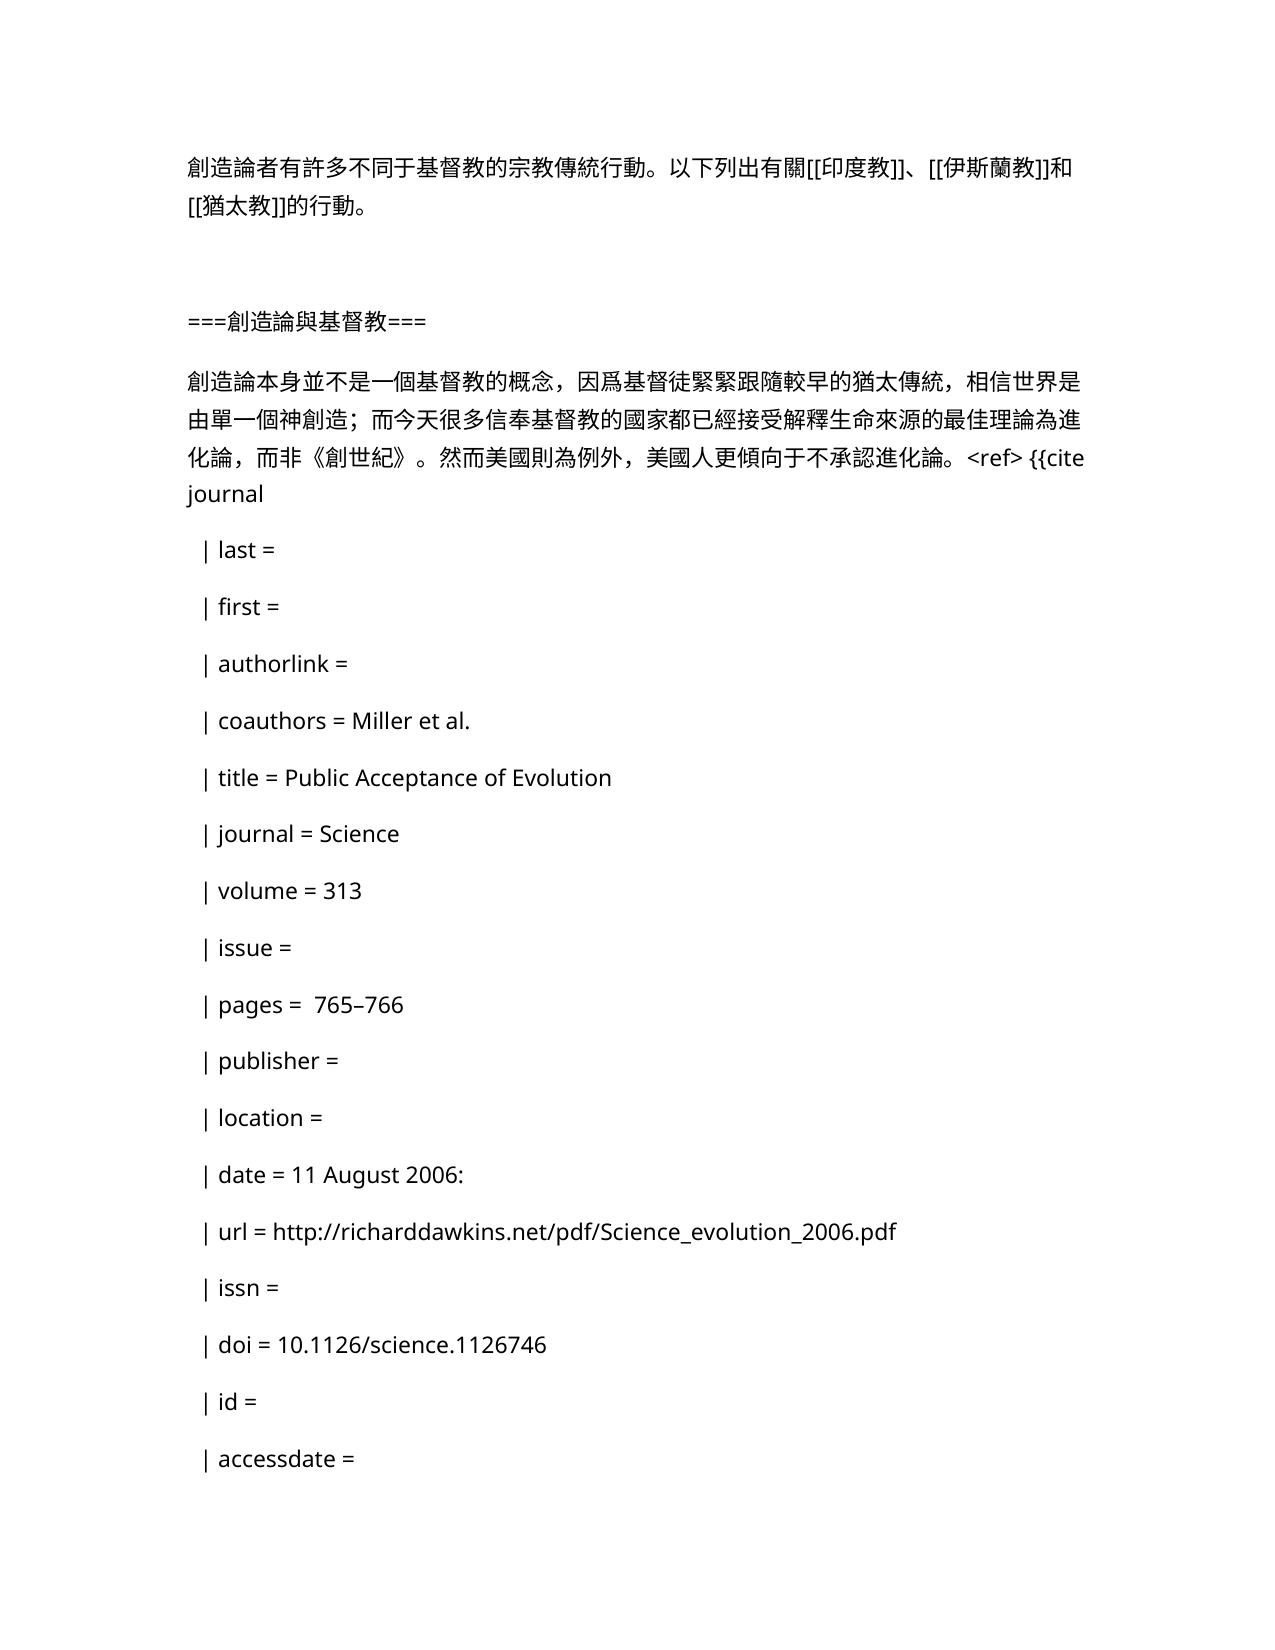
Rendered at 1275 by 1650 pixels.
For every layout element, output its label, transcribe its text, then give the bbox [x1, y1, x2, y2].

text | title = Public Acceptance of Evolution [187, 761, 1087, 793]
text | journal = Science [187, 818, 1087, 849]
text | date = 11 August 2006: [187, 1159, 1087, 1190]
text | authorlink = [187, 648, 1087, 679]
text 創造論本身並不是一個基督教的概念，因爲基督徒緊緊跟隨較早的猶太傳統，相信世界是由單一個神創造；而今天很多信奉基督教的國家都已經接受解釋生命來源的最佳理論為進化論，而非《創世紀》。然而美國則為例外，美國人更傾向于不承認進化論。<ref> {{cite journal [187, 363, 1087, 509]
text | url = http://richarddawkins.net/pdf/Science_evolution_2006.pdf [187, 1216, 1087, 1247]
text | doi = 10.1126/science.1126746 [187, 1329, 1087, 1360]
text | first = [187, 591, 1087, 622]
text | id = [187, 1386, 1087, 1417]
text | accessdate = [187, 1443, 1087, 1474]
text ===創造論與基督教=== [187, 304, 1087, 337]
text | last = [187, 534, 1087, 566]
text | publisher = [187, 1045, 1087, 1077]
text | issue = [187, 932, 1087, 963]
text | pages = 765–766 [187, 988, 1087, 1020]
text | issn = [187, 1272, 1087, 1304]
text | location = [187, 1102, 1087, 1133]
text | volume = 313 [187, 875, 1087, 906]
text | coauthors = Miller et al. [187, 705, 1087, 736]
text 創造論者有許多不同于基督教的宗教傳統行動。以下列出有關[[印度教]]、[[伊斯蘭教]]和[[猶太教]]的行動。 [187, 150, 1087, 222]
